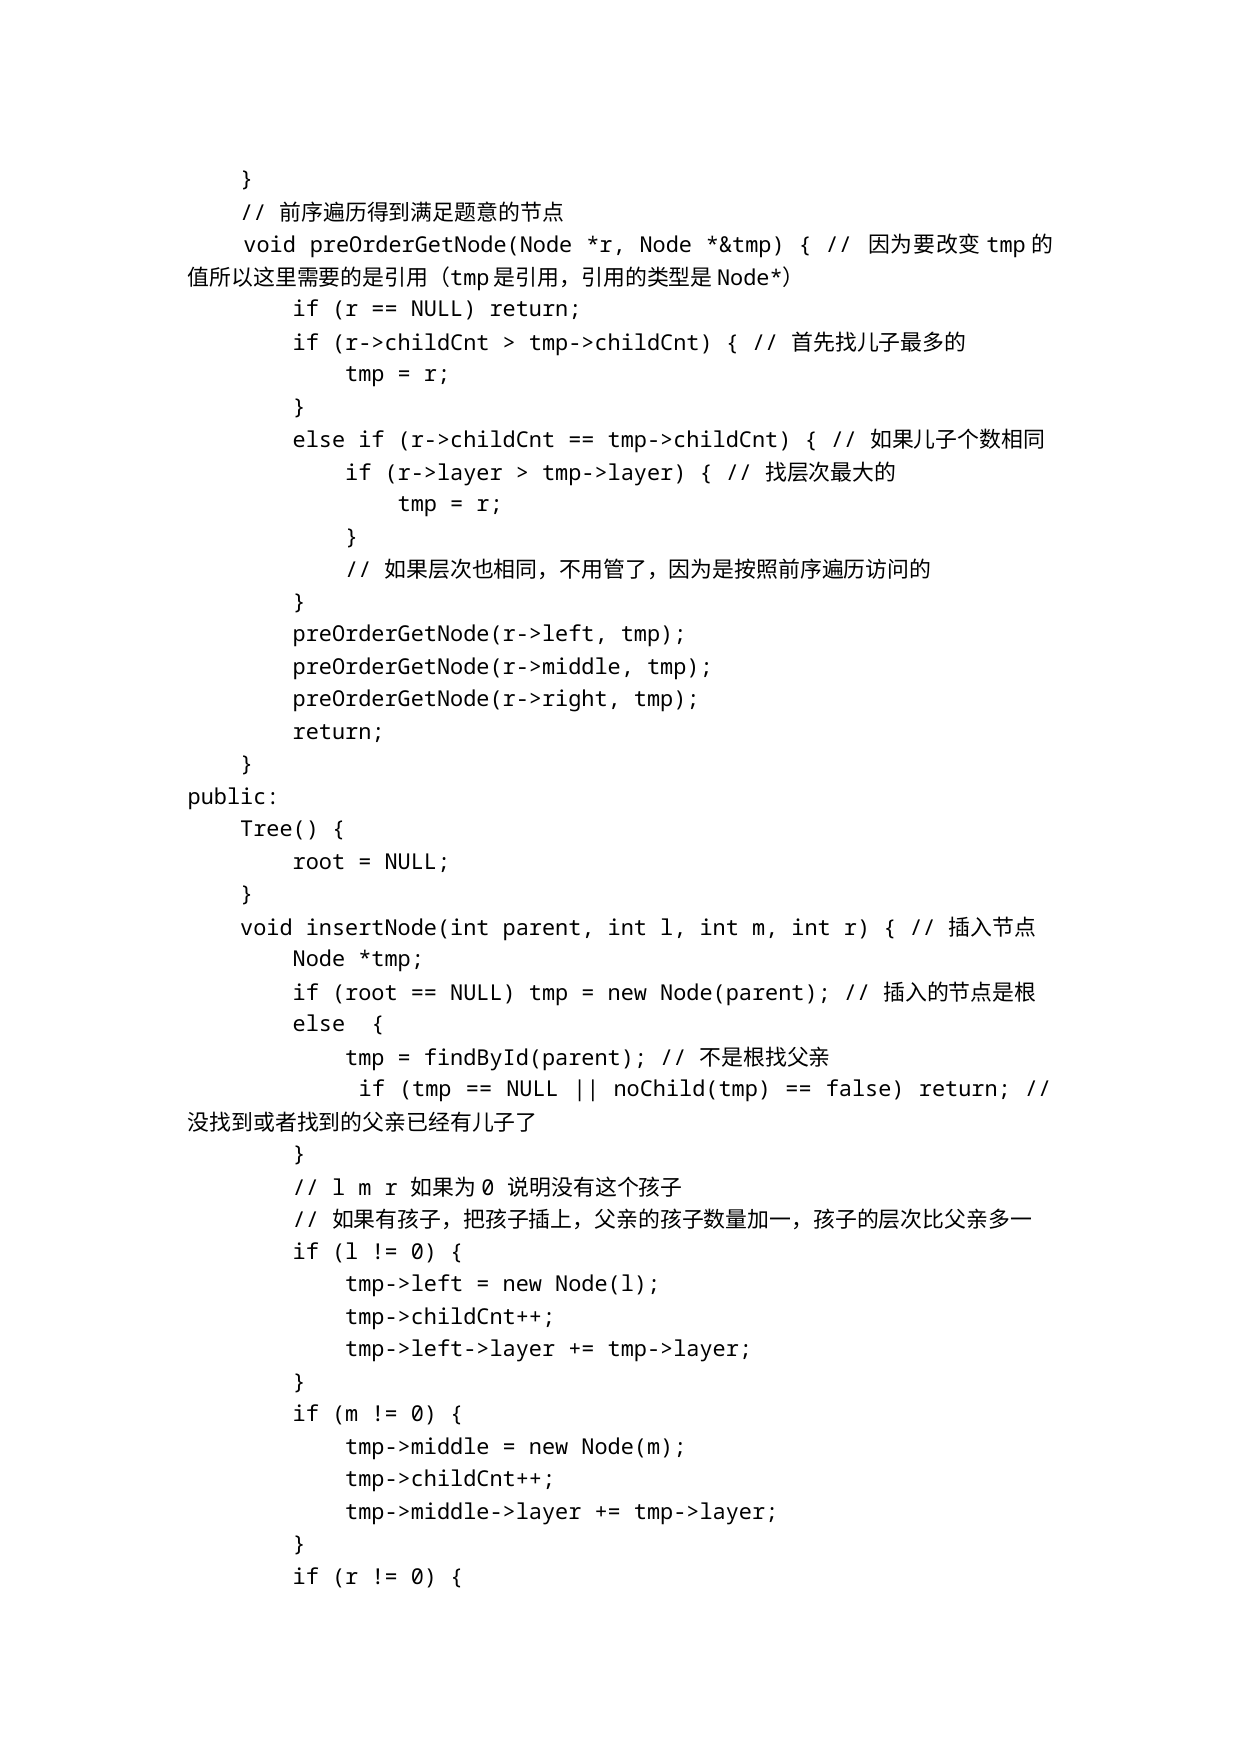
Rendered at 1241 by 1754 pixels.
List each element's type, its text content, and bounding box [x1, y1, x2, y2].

text root = NULL; [187, 844, 1053, 877]
text tmp = r; [187, 357, 1053, 389]
text tmp->left = new Node(l); [187, 1267, 1053, 1299]
text preOrderGetNode(r->middle, tmp); [187, 649, 1053, 682]
text } [187, 162, 1053, 194]
text // l m r 如果为 0 说明没有这个孩子 [187, 1169, 1053, 1202]
text if (r != 0) { [187, 1559, 1053, 1592]
text return; [187, 714, 1053, 747]
text tmp = r; [187, 487, 1053, 519]
text // 如果层次也相同，不用管了，因为是按照前序遍历访问的 [187, 552, 1053, 584]
text preOrderGetNode(r->right, tmp); [187, 682, 1053, 714]
text } [187, 1137, 1053, 1169]
text tmp->middle->layer += tmp->layer; [187, 1494, 1053, 1527]
text tmp->left->layer += tmp->layer; [187, 1332, 1053, 1364]
text else { [187, 1007, 1053, 1039]
text } [187, 1527, 1053, 1559]
text void preOrderGetNode(Node *r, Node *&tmp) { // 因为要改变tmp的值所以这里需要的是引用（tmp是引用，引用的类型是Node*） [187, 227, 1053, 292]
text if (l != 0) { [187, 1234, 1053, 1267]
text if (tmp == NULL || noChild(tmp) == false) return; // 没找到或者找到的父亲已经有儿子了 [187, 1072, 1053, 1137]
text if (r == NULL) return; [187, 292, 1053, 324]
text void insertNode(int parent, int l, int m, int r) { // 插入节点 [187, 909, 1053, 942]
text tmp = findById(parent); // 不是根找父亲 [187, 1039, 1053, 1072]
text public: [187, 779, 1053, 812]
text else if (r->childCnt == tmp->childCnt) { // 如果儿子个数相同 [187, 422, 1053, 454]
text if (m != 0) { [187, 1397, 1053, 1429]
text } [187, 584, 1053, 617]
text } [187, 519, 1053, 552]
text tmp->childCnt++; [187, 1299, 1053, 1332]
text // 前序遍历得到满足题意的节点 [187, 194, 1053, 227]
text } [187, 747, 1053, 779]
text preOrderGetNode(r->left, tmp); [187, 617, 1053, 649]
text Tree() { [187, 812, 1053, 844]
text // 如果有孩子，把孩子插上，父亲的孩子数量加一，孩子的层次比父亲多一 [187, 1202, 1053, 1234]
text if (root == NULL) tmp = new Node(parent); // 插入的节点是根 [187, 974, 1053, 1007]
text } [187, 389, 1053, 422]
text Node *tmp; [187, 942, 1053, 974]
text tmp->middle = new Node(m); [187, 1429, 1053, 1462]
text if (r->layer > tmp->layer) { // 找层次最大的 [187, 454, 1053, 487]
text tmp->childCnt++; [187, 1462, 1053, 1494]
text if (r->childCnt > tmp->childCnt) { // 首先找儿子最多的 [187, 324, 1053, 357]
text } [187, 877, 1053, 909]
text } [187, 1364, 1053, 1397]
